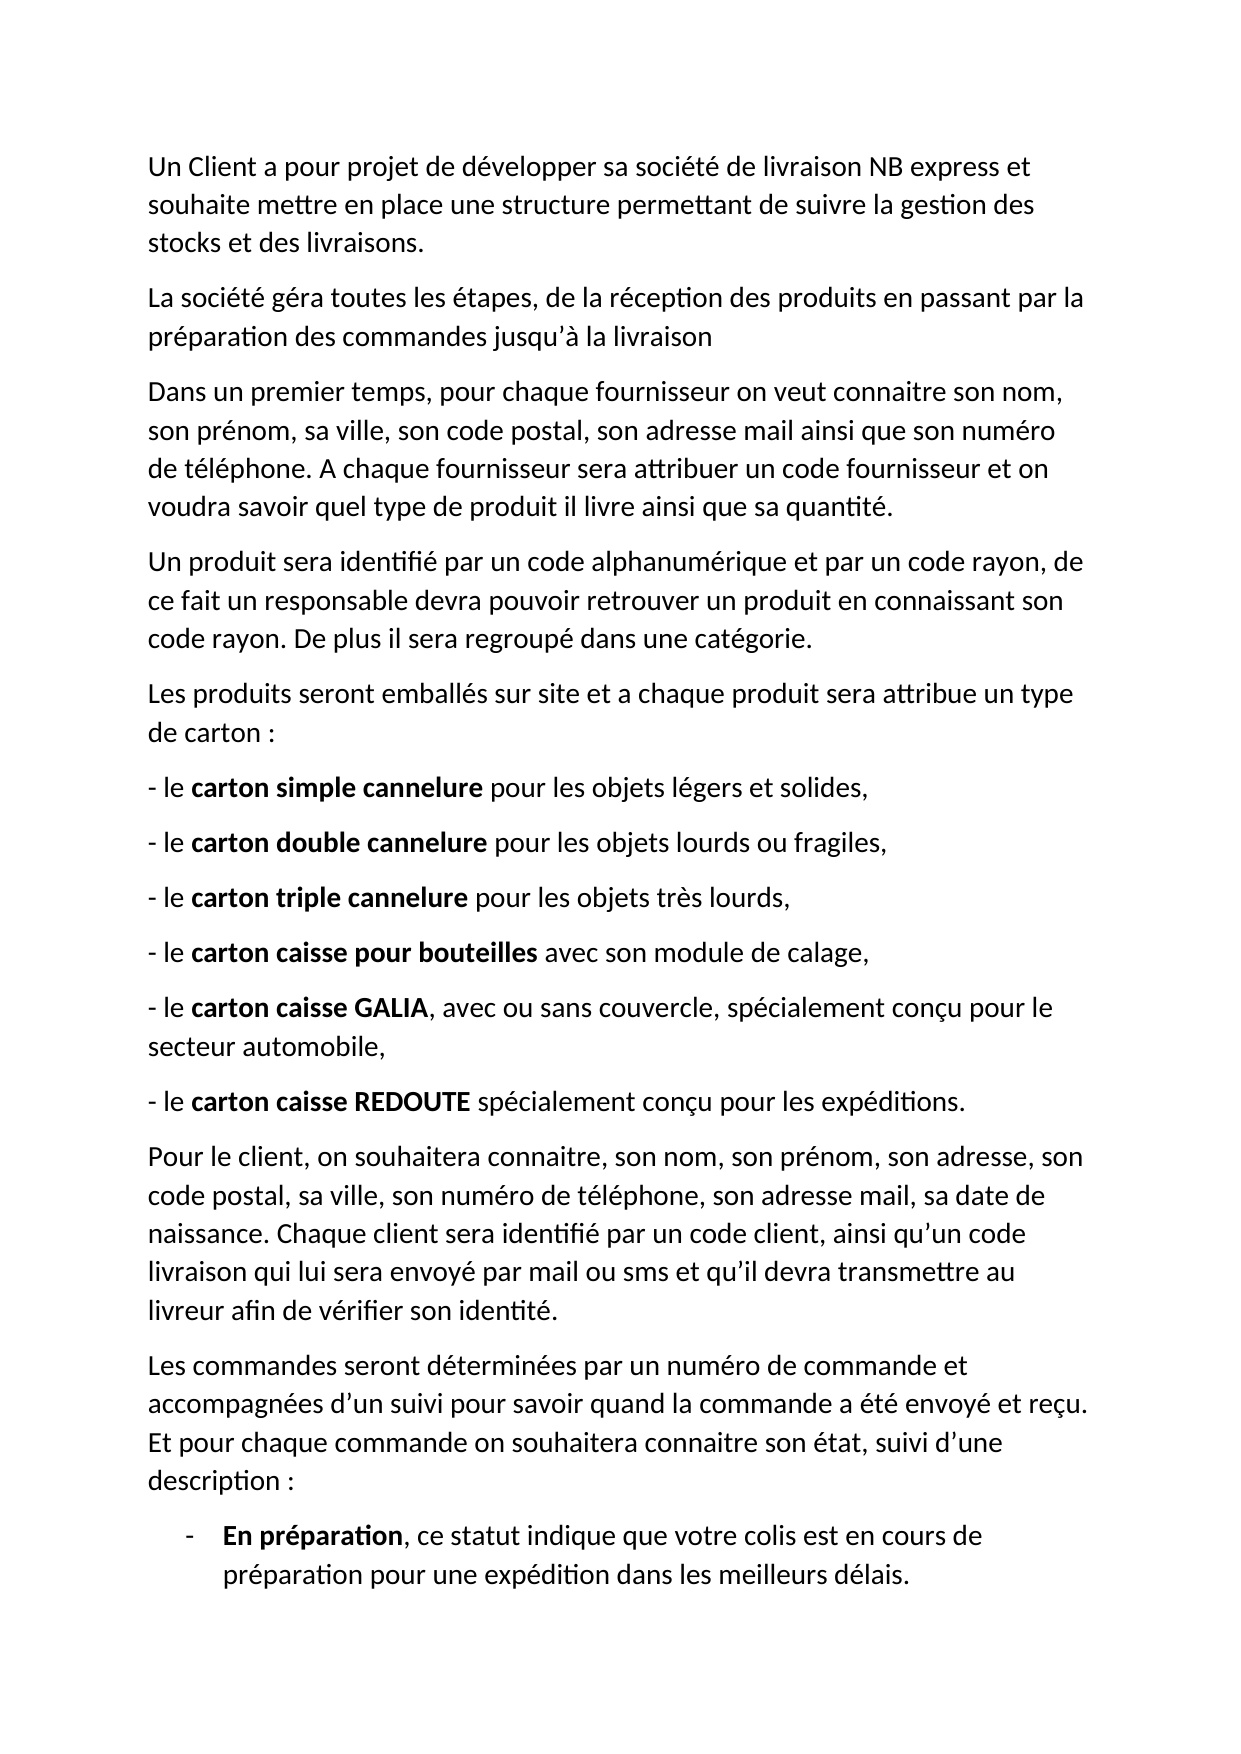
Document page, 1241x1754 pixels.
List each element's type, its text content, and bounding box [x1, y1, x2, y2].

list En préparation, ce statut indique que votre colis est en cours de préparation pour une expédition dans les meilleurs délais. [185, 1517, 1093, 1591]
text - le carton double cannelure pour les objets lourds ou fragiles, [148, 824, 1093, 860]
text Dans un premier temps, pour chaque fournisseur on veut connaitre son nom, son prénom, sa ville, son code postal, son adresse mail ainsi que son numéro de téléphone. A chaque fournisseur sera attribuer un code fournisseur et on voudra savoir quel type de produit il livre ainsi que sa quantité. [148, 373, 1093, 524]
text - le carton triple cannelure pour les objets très lourds, [148, 879, 1093, 915]
text La société géra toutes les étapes, de la réception des produits en passant par la préparation des commandes jusqu’à la livraison [148, 279, 1093, 354]
text Un Client a pour projet de développer sa société de livraison NB express et souhaite mettre en place une structure permettant de suivre la gestion des stocks et des livraisons. [148, 148, 1093, 260]
text Pour le client, on souhaitera connaitre, son nom, son prénom, son adresse, son code postal, sa ville, son numéro de téléphone, son adresse mail, sa date de naissance. Chaque client sera identifié par un code client, ainsi qu’un code livraison qui lui sera envoyé par mail ou sms et qu’il devra transmettre au livreur afin de vérifier son identité. [148, 1138, 1093, 1327]
text Un produit sera identifié par un code alphanumérique et par un code rayon, de ce fait un responsable devra pouvoir retrouver un produit en connaissant son code rayon. De plus il sera regroupé dans une catégorie. [148, 543, 1093, 656]
text - le carton simple cannelure pour les objets légers et solides, [148, 769, 1093, 805]
text Les produits seront emballés sur site et a chaque produit sera attribue un type de carton : [148, 676, 1093, 749]
text - le carton caisse pour bouteilles avec son module de calage, [148, 934, 1093, 970]
text - le carton caisse GALIA, avec ou sans couvercle, spécialement conçu pour le secteur automobile, [148, 989, 1093, 1063]
text - le carton caisse REDOUTE spécialement conçu pour les expéditions. [148, 1083, 1093, 1119]
text Les commandes seront déterminées par un numéro de commande et accompagnées d’un suivi pour savoir quand la commande a été envoyé et reçu. Et pour chaque commande on souhaitera connaitre son état, suivi d’une description : [148, 1347, 1093, 1498]
